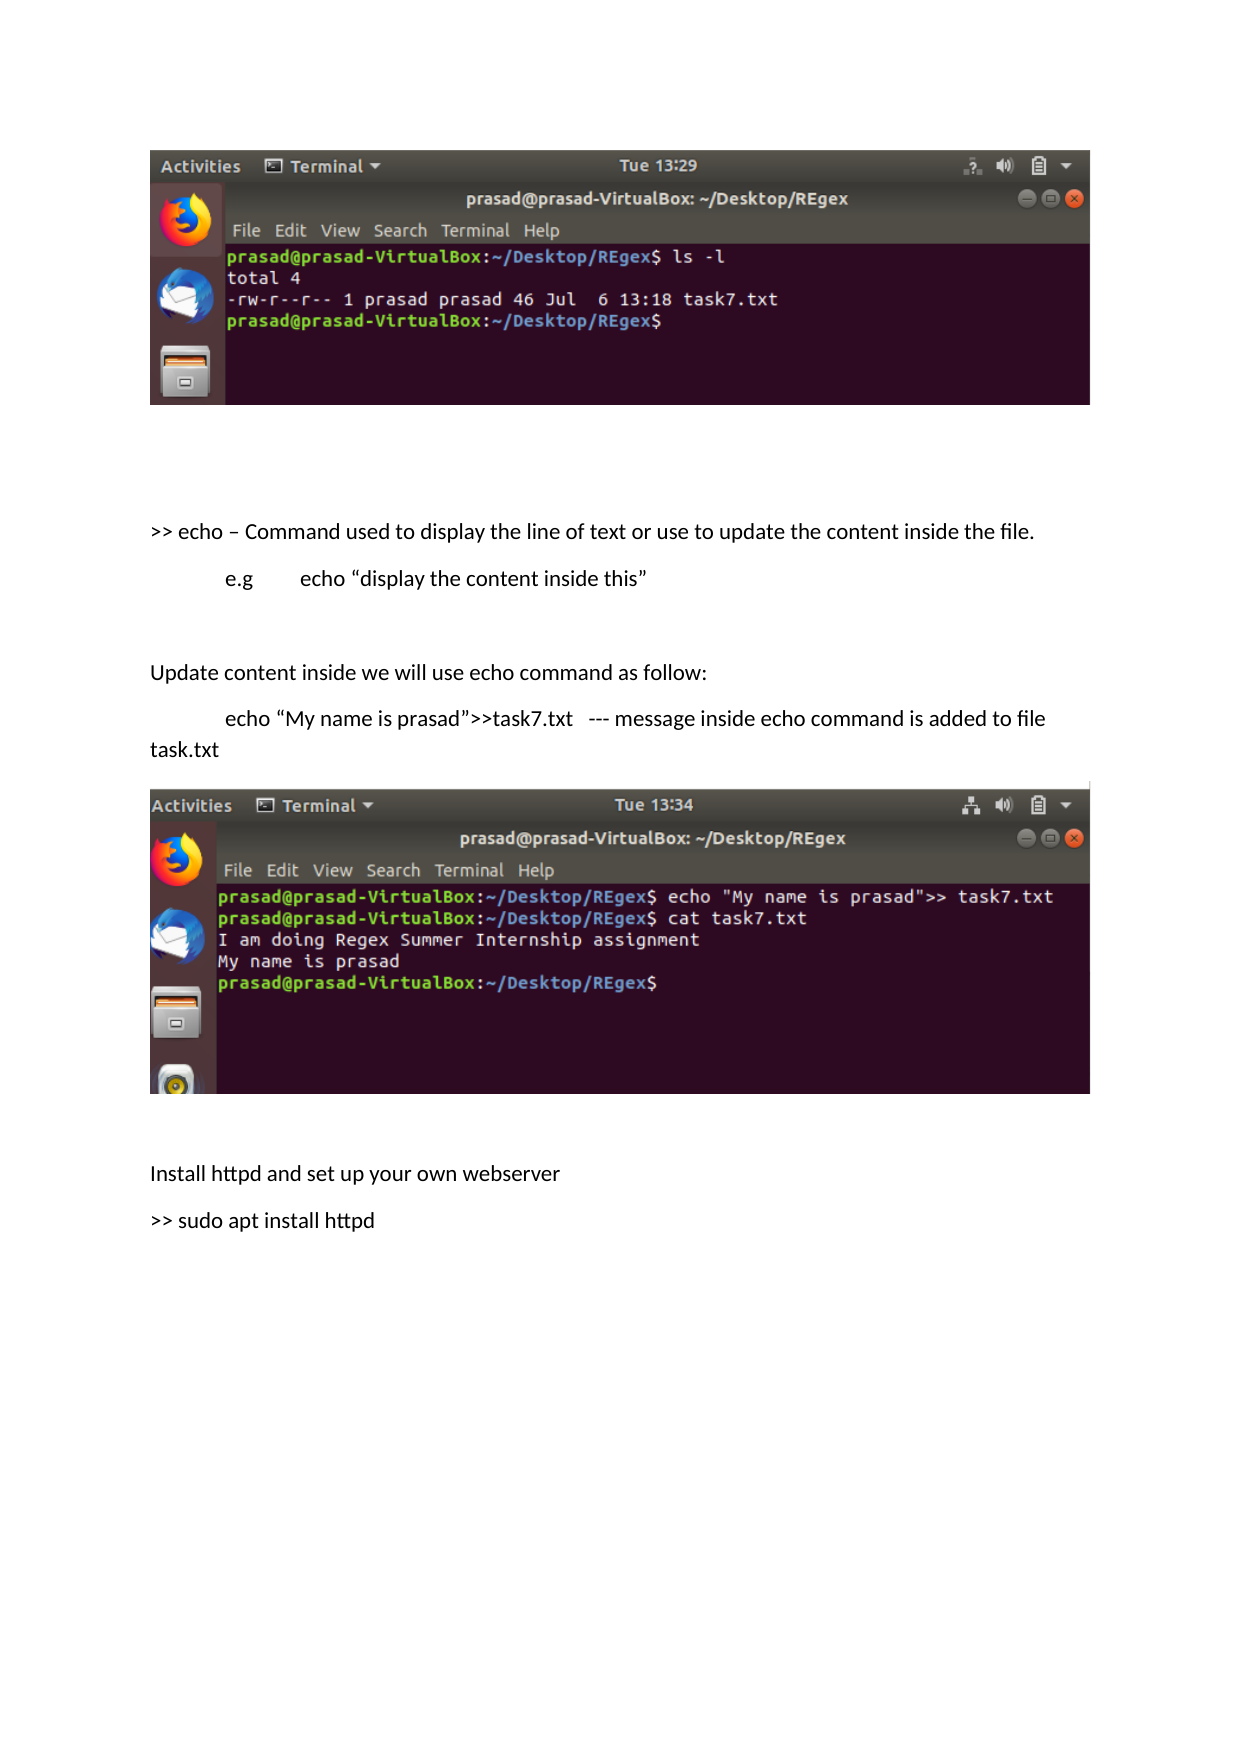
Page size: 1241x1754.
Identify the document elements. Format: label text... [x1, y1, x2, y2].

text >> sudo apt install httpd [150, 1206, 1090, 1234]
text e.g echo “display the content inside this” [150, 564, 1090, 592]
picture [150, 150, 1091, 405]
text echo “My name is prasad”>>task7.txt --- message inside echo command is added to file task.txt [150, 704, 1090, 763]
text Install httpd and set up your own webserver [150, 1159, 1090, 1187]
text >> echo – Command used to display the line of text or use to update the content inside the file. [150, 517, 1090, 545]
picture [150, 781, 1091, 1094]
text Update content inside we will use echo command as follow: [150, 658, 1090, 686]
